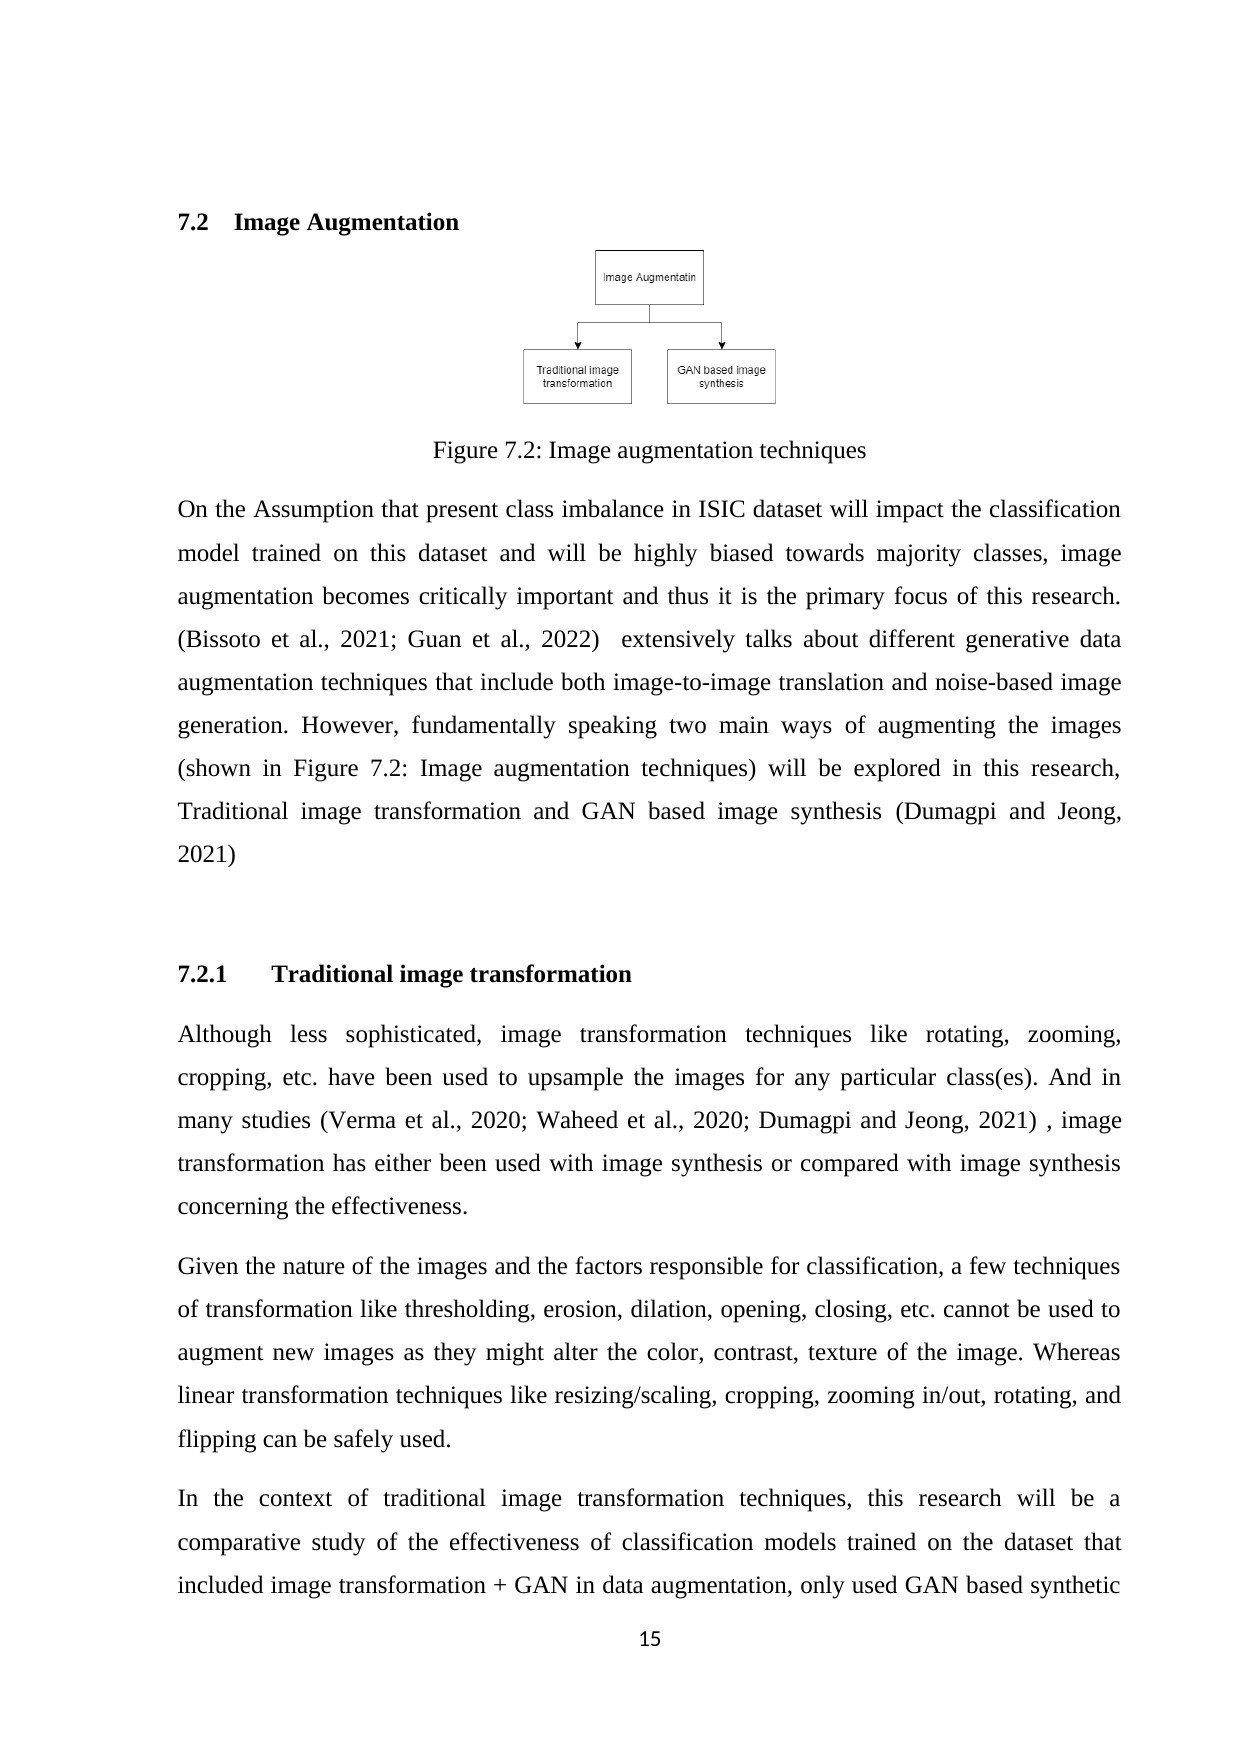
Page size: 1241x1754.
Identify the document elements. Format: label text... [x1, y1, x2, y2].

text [177, 1483, 1122, 1598]
text 7.2 Image Augmentation [177, 207, 1122, 236]
text 7.2.1 Traditional image transformation [177, 959, 1122, 988]
text Given the nature of the images and the factors responsible for classification, a few techniques of transformation like thresholding, erosion, dilation, opening, closing, etc. cannot be used to augment new images as they might alter the color, contrast, texture of the image. Whereas linear transformation techniques like resizing/scaling, cropping, zooming in/out, rotating, and flipping can be safely used. [177, 1251, 1122, 1452]
text Figure 7.2: Image augmentation techniques [177, 435, 1122, 463]
text On the Assumption that present class imbalance in ISIC dataset will impact the classification model trained on this dataset and will be highly biased towards majority classes, image augmentation becomes critically important and thus it is the primary focus of this research. extensively talks about different generative data augmentation techniques that include both image-to-image translation and noise-based image generation. However, fundamentally speaking two main ways of augmenting the images (shown in Figure 7.2: Image augmentation techniques) will be explored in this research, Traditional image transformation and GAN based image synthesis [177, 494, 1122, 868]
text Although less sophisticated, image transformation techniques like rotating, zooming, cropping, etc. have been used to upsample the images for any particular class(es). And in many studies , image transformation has either been used with image synthesis or compared with image synthesis concerning the effectiveness. [177, 1019, 1122, 1220]
picture [523, 250, 776, 404]
